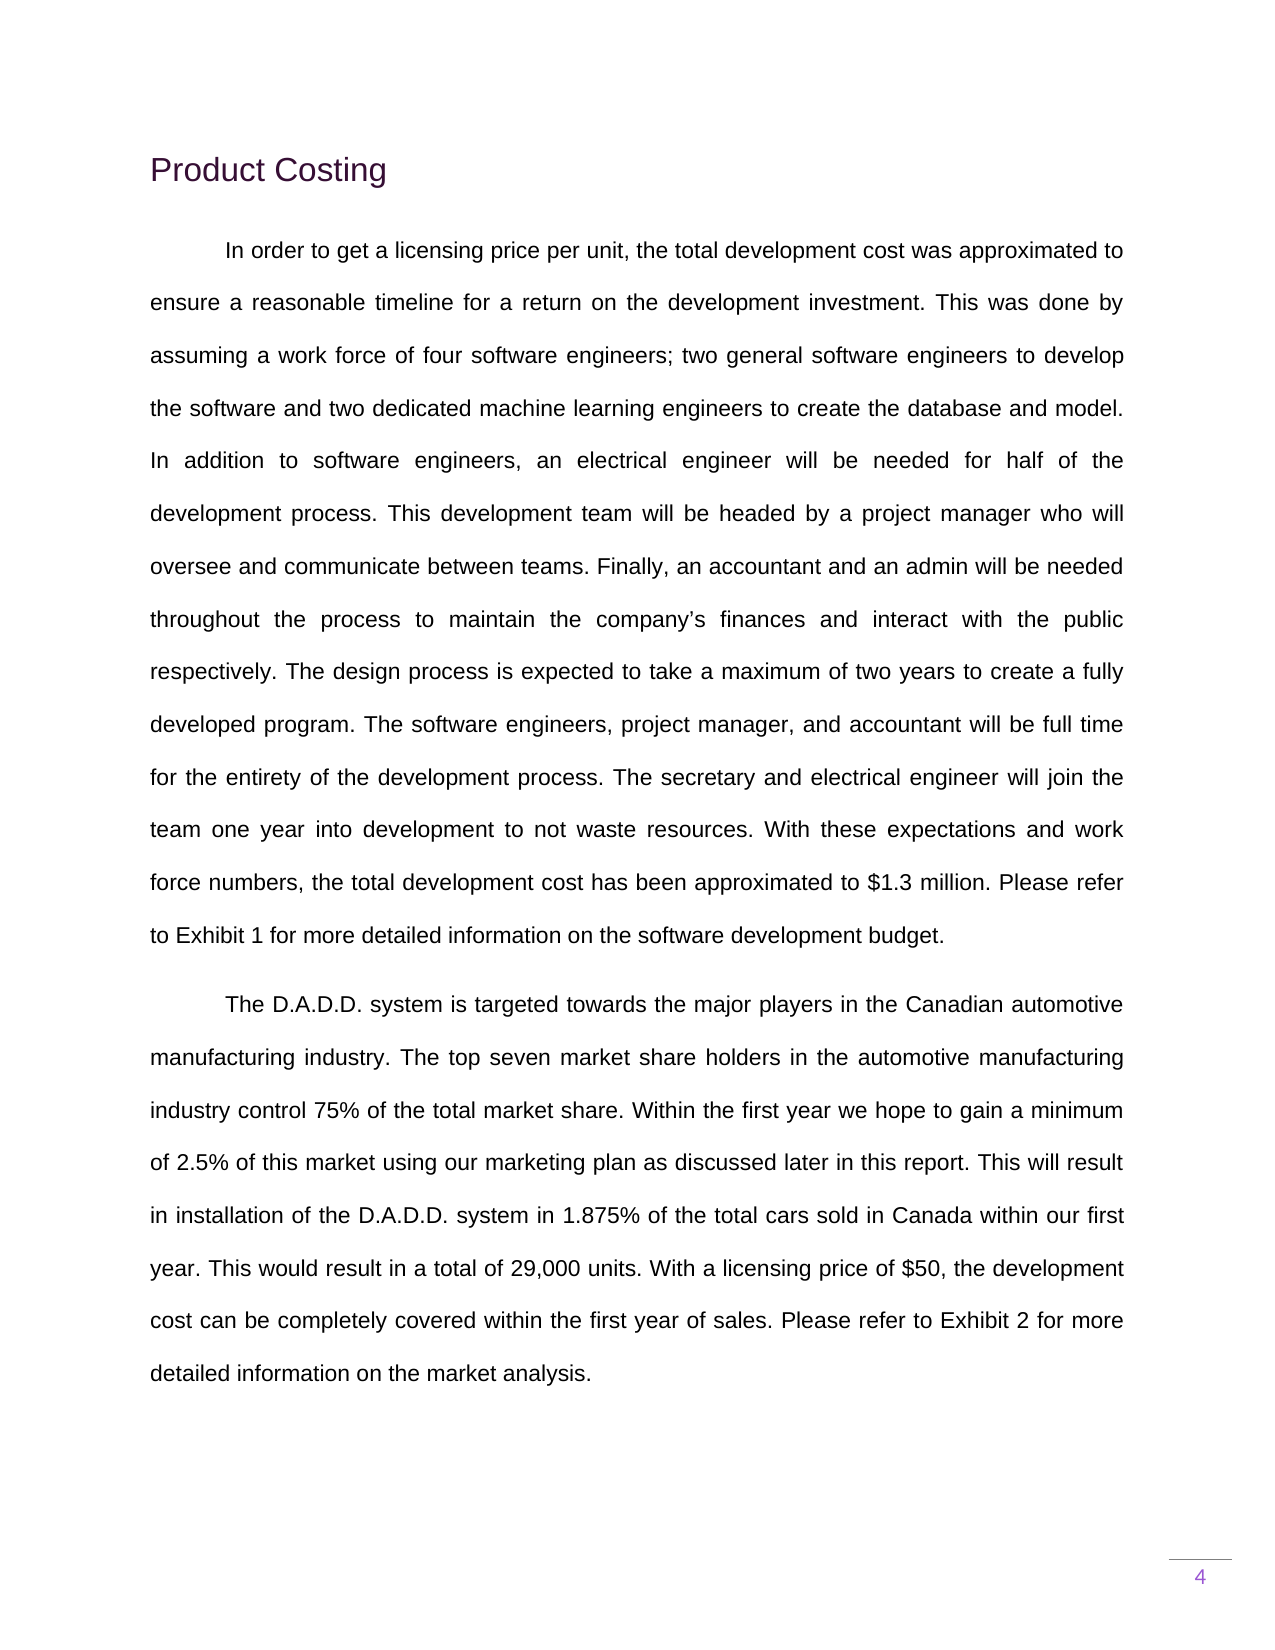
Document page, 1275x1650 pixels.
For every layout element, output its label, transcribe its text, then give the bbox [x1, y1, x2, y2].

text The D.A.D.D. system is targeted towards the major players in the Canadian automotive manufacturing industry. The top seven market share holders in the automotive manufacturing industry control 75% of the total market share. Within the first year we hope to gain a minimum of 2.5% of this market using our marketing plan as discussed later in this report. This will result in installation of the D.A.D.D. system in 1.875% of the total cars sold in Canada within our first year. This would result in a total of 29,000 units. With a licensing price of $50, the development cost can be completely covered within the first year of sales. Please refer to Exhibit 2 for more detailed information on the market analysis. [150, 991, 1125, 1386]
text In order to get a licensing price per unit, the total development cost was approximated to ensure a reasonable timeline for a return on the development investment. This was done by assuming a work force of four software engineers; two general software engineers to develop the software and two dedicated machine learning engineers to create the database and model. In addition to software engineers, an electrical engineer will be needed for half of the development process. This development team will be headed by a project manager who will oversee and communicate between teams. Finally, an accountant and an admin will be needed throughout the process to maintain the company’s finances and interact with the public respectively. The design process is expected to take a maximum of two years to create a fully developed program. The software engineers, project manager, and accountant will be full time for the entirety of the development process. The secretary and electrical engineer will join the team one year into development to not waste resources. With these expectations and work force numbers, the total development cost has been approximated to $1.3 million. Please refer to Exhibit 1 for more detailed information on the software development budget. [150, 237, 1125, 948]
subtitle Product Costing [150, 150, 1125, 188]
